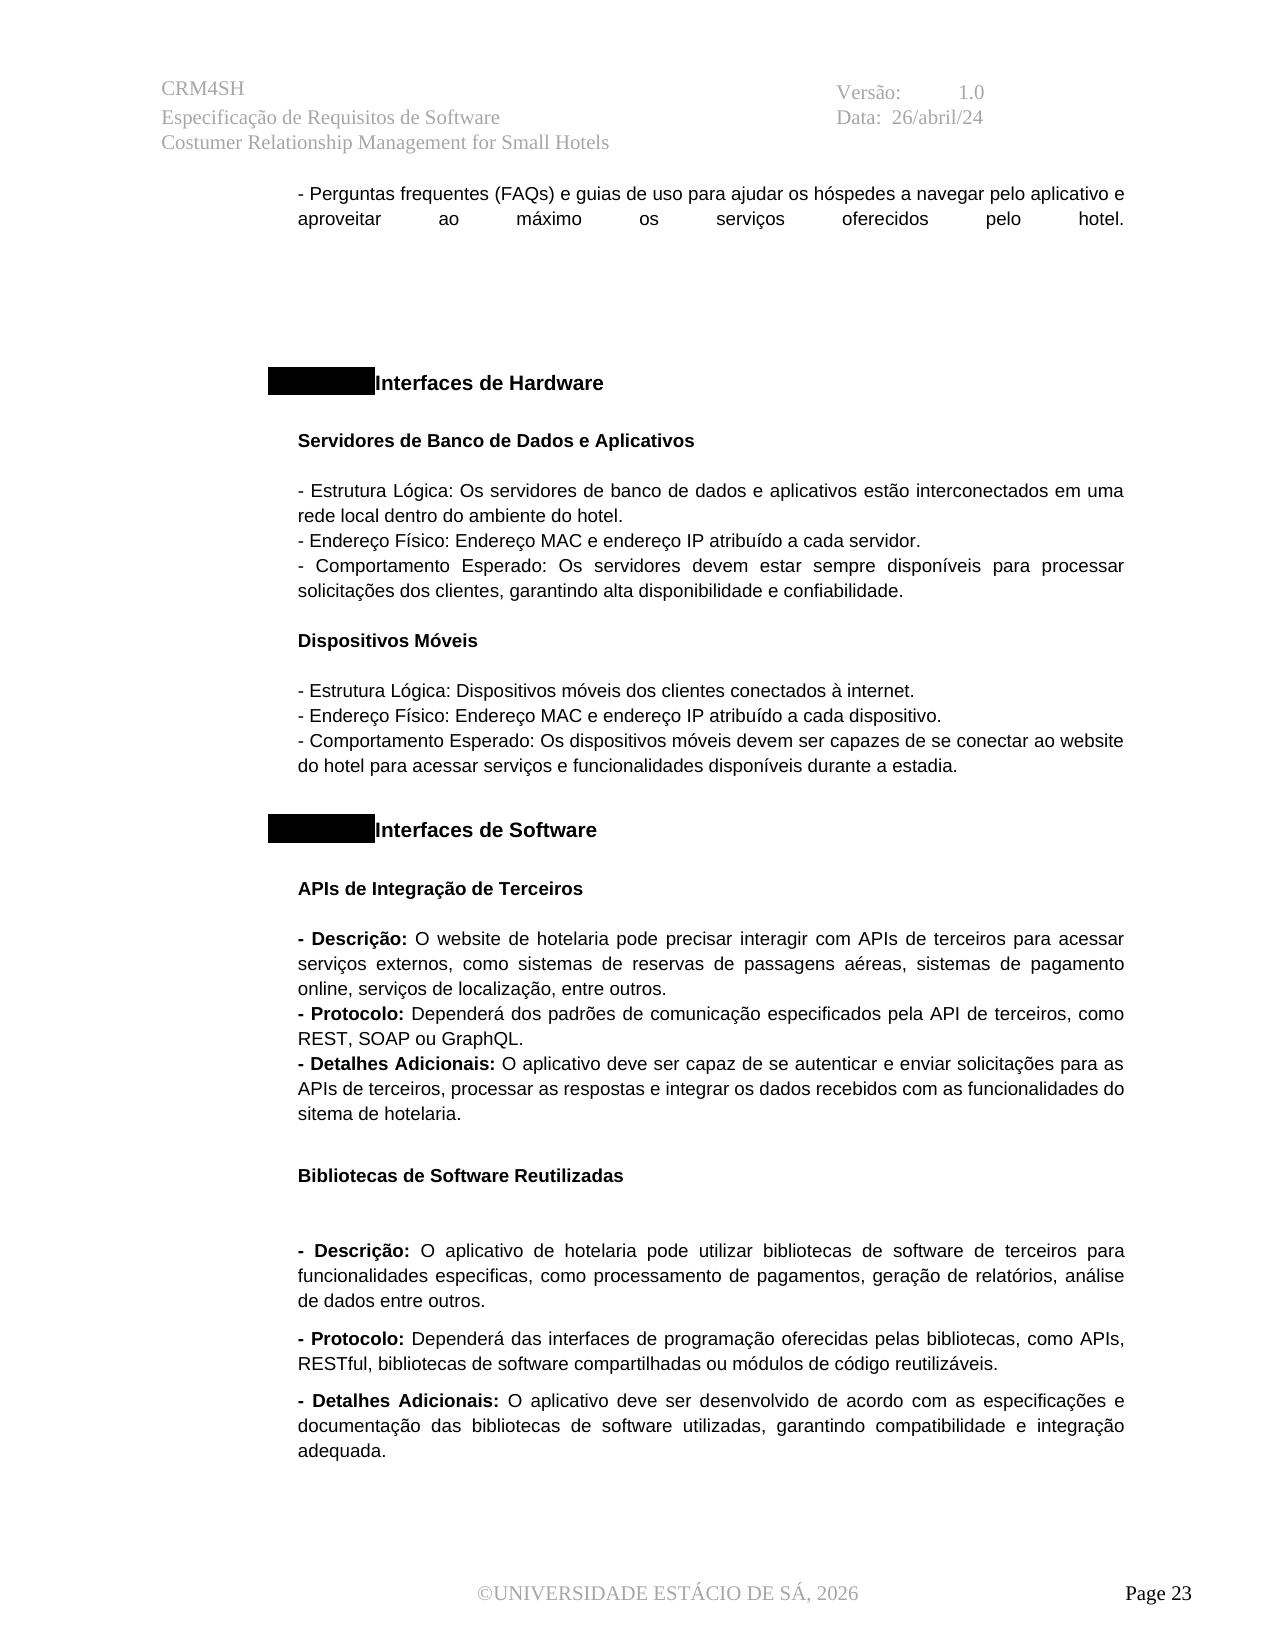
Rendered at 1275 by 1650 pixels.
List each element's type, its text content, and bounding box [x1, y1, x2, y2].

text - Comportamento Esperado: Os dispositivos móveis devem ser capazes de se conectar ao website do hotel para acessar serviços e funcionalidades disponíveis durante a estadia. [298, 727, 1125, 777]
text - Protocolo: Dependerá dos padrões de comunicação especificados pela API de terceiros, como REST, SOAP ou GraphQL. [298, 999, 1125, 1049]
text - Descrição: O aplicativo de hotelaria pode utilizar bibliotecas de software de terceiros para funcionalidades especificas, como processamento de pagamentos, geração de relatórios, análise de dados entre outros. [298, 1237, 1125, 1312]
text - Endereço Físico: Endereço MAC e endereço IP atribuído a cada dispositivo. [298, 702, 1125, 727]
text Bibliotecas de Software Reutilizadas [298, 1162, 1125, 1187]
text - Estrutura Lógica: Os servidores de banco de dados e aplicativos estão interconectados em uma rede local dentro do ambiente do hotel. [298, 477, 1125, 527]
text - Estrutura Lógica: Dispositivos móveis dos clientes conectados à internet. [298, 677, 1125, 702]
text - Detalhes Adicionais: O aplicativo deve ser desenvolvido de acordo com as especificações e documentação das bibliotecas de software utilizadas, garantindo compatibilidade e integração adequada. [298, 1387, 1125, 1462]
text - Protocolo: Dependerá das interfaces de programação oferecidas pelas bibliotecas, como APIs, RESTful, bibliotecas de software compartilhadas ou módulos de código reutilizáveis. [298, 1324, 1125, 1374]
text - Endereço Físico: Endereço MAC e endereço IP atribuído a cada servidor. [298, 527, 1125, 552]
text - Descrição: O website de hotelaria pode precisar interagir com APIs de terceiros para acessar serviços externos, como sistemas de reservas de passagens aéreas, sistemas de pagamento online, serviços de localização, entre outros. [298, 924, 1125, 999]
subtitle Interfaces de Hardware [268, 367, 1125, 420]
subtitle Interfaces de Software [268, 814, 1125, 868]
text - Perguntas frequentes (FAQs) e guias de uso para ajudar os hóspedes a navegar pelo aplicativo e aproveitar ao máximo os serviços oferecidos pelo hotel. [298, 179, 1125, 354]
text Dispositivos Móveis [298, 627, 1125, 677]
text Servidores de Banco de Dados e Aplicativos [298, 427, 1125, 477]
text APIs de Integração de Terceiros [298, 874, 1125, 924]
text - Detalhes Adicionais: O aplicativo deve ser capaz de se autenticar e enviar solicitações para as APIs de terceiros, processar as respostas e integrar os dados recebidos com as funcionalidades do sitema de hotelaria. [298, 1049, 1125, 1124]
text - Comportamento Esperado: Os servidores devem estar sempre disponíveis para processar solicitações dos clientes, garantindo alta disponibilidade e confiabilidade. [298, 552, 1125, 602]
